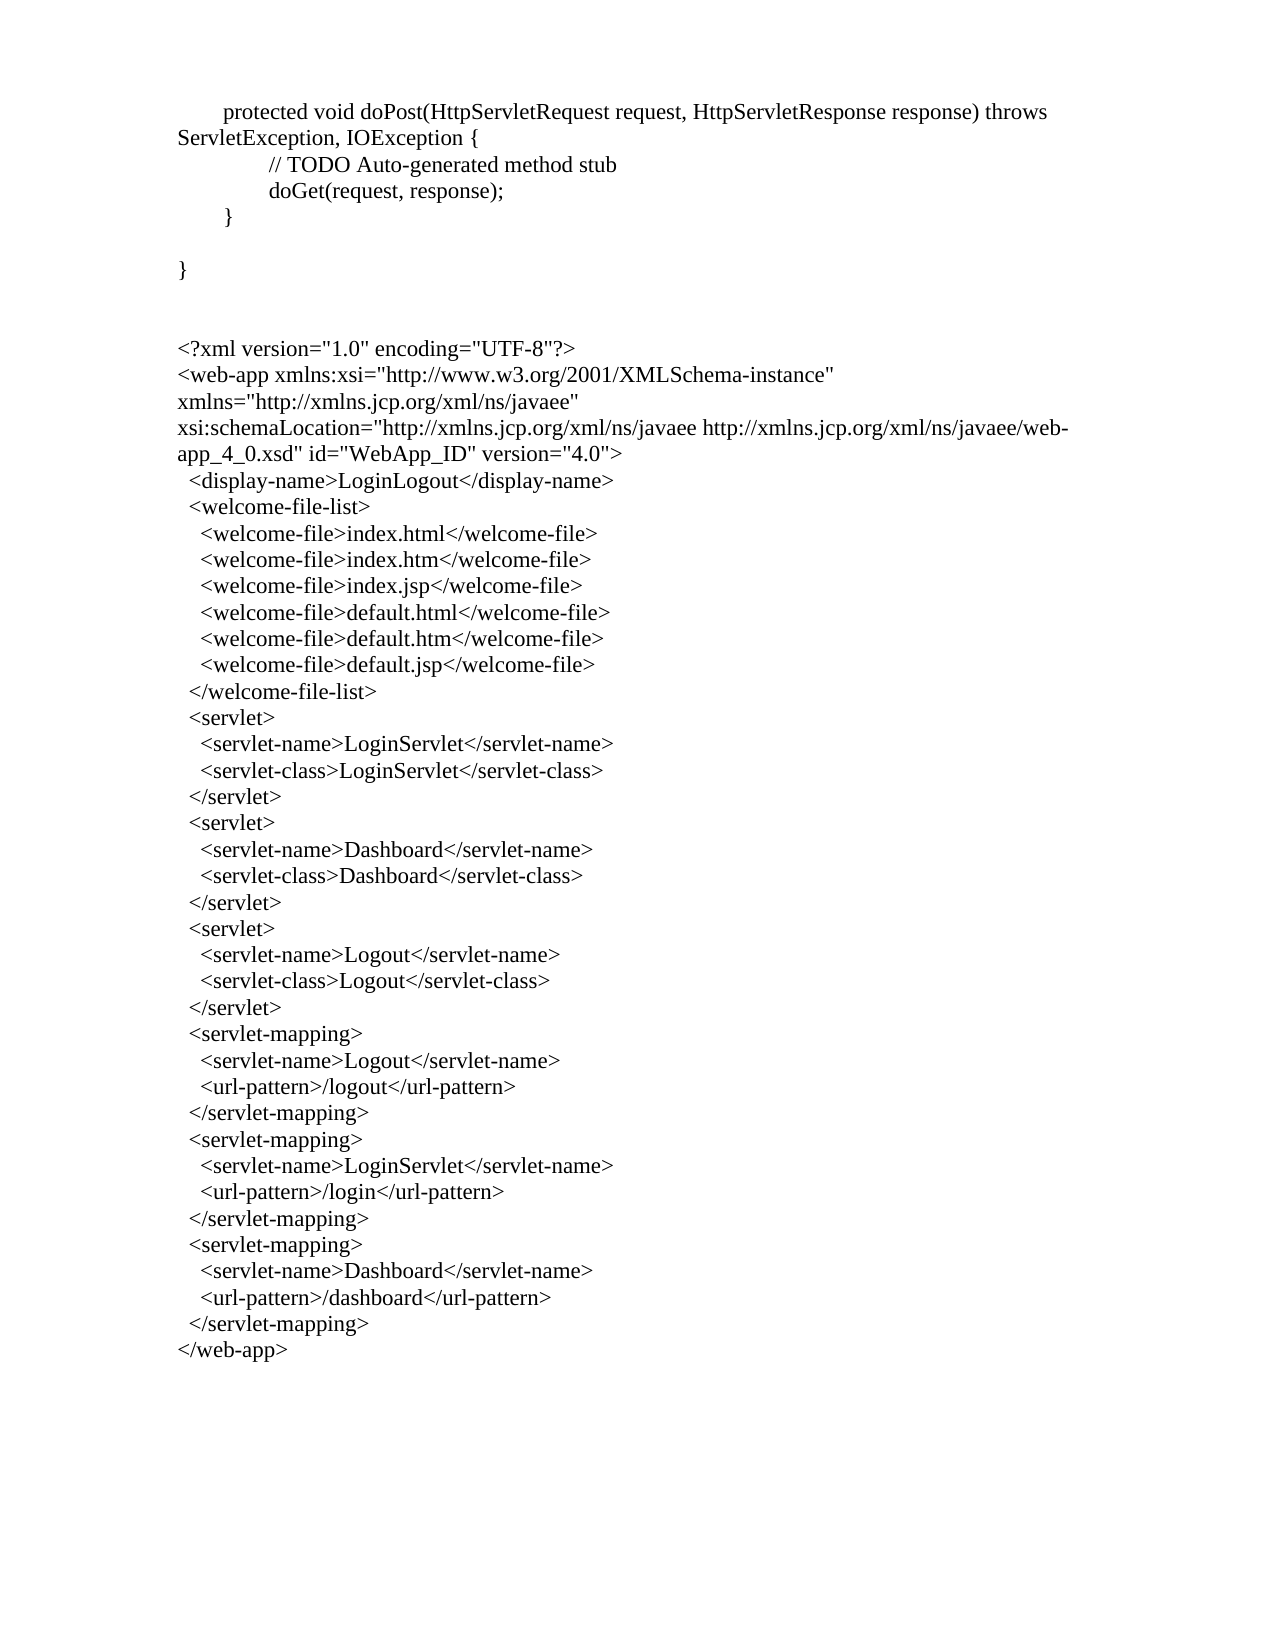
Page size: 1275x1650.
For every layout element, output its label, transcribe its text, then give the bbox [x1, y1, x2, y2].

text <servlet-mapping> [177, 1231, 1098, 1257]
text <servlet-mapping> [177, 1126, 1098, 1152]
text </servlet-mapping> [177, 1310, 1098, 1337]
text <welcome-file>index.html</welcome-file> [177, 519, 1098, 546]
text <servlet-name>LoginServlet</servlet-name> [177, 730, 1098, 757]
text <welcome-file>index.htm</welcome-file> [177, 546, 1098, 572]
text <servlet> [177, 704, 1098, 730]
text <web-app xmlns:xsi="http://www.w3.org/2001/XMLSchema-instance" xmlns="http://xmlns.jcp.org/xml/ns/javaee" xsi:schemaLocation="http://xmlns.jcp.org/xml/ns/javaee http://xmlns.jcp.org/xml/ns/javaee/web-app_4_0.xsd" id="WebApp_ID" version="4.0"> [177, 361, 1098, 467]
text <welcome-file>default.jsp</welcome-file> [177, 651, 1098, 678]
text </web-app> [177, 1337, 1098, 1363]
text } [177, 203, 1098, 230]
text <url-pattern>/login</url-pattern> [177, 1178, 1098, 1205]
text } [177, 256, 1098, 282]
text <servlet-class>Dashboard</servlet-class> [177, 862, 1098, 888]
text <welcome-file-list> [177, 493, 1098, 519]
text <servlet-name>LoginServlet</servlet-name> [177, 1152, 1098, 1178]
text <servlet> [177, 915, 1098, 941]
text doGet(request, response); [177, 177, 1098, 203]
text <servlet-mapping> [177, 1020, 1098, 1047]
text <servlet-class>Logout</servlet-class> [177, 968, 1098, 994]
text // TODO Auto-generated method stub [177, 151, 1098, 177]
text <welcome-file>default.htm</welcome-file> [177, 625, 1098, 651]
text </servlet-mapping> [177, 1205, 1098, 1231]
text <?xml version="1.0" encoding="UTF-8"?> [177, 335, 1098, 361]
text </servlet> [177, 994, 1098, 1020]
text <servlet> [177, 809, 1098, 836]
text <welcome-file>index.jsp</welcome-file> [177, 572, 1098, 599]
text </servlet> [177, 783, 1098, 809]
text </welcome-file-list> [177, 678, 1098, 704]
text <url-pattern>/logout</url-pattern> [177, 1073, 1098, 1099]
text protected void doPost(HttpServletRequest request, HttpServletResponse response) throws ServletException, IOException { [177, 98, 1098, 151]
text <servlet-name>Dashboard</servlet-name> [177, 836, 1098, 862]
text <url-pattern>/dashboard</url-pattern> [177, 1284, 1098, 1310]
text <servlet-name>Dashboard</servlet-name> [177, 1257, 1098, 1284]
text <servlet-name>Logout</servlet-name> [177, 941, 1098, 968]
text <servlet-class>LoginServlet</servlet-class> [177, 757, 1098, 783]
text </servlet-mapping> [177, 1099, 1098, 1126]
text <display-name>LoginLogout</display-name> [177, 467, 1098, 493]
text <welcome-file>default.html</welcome-file> [177, 599, 1098, 625]
text </servlet> [177, 888, 1098, 915]
text <servlet-name>Logout</servlet-name> [177, 1047, 1098, 1073]
